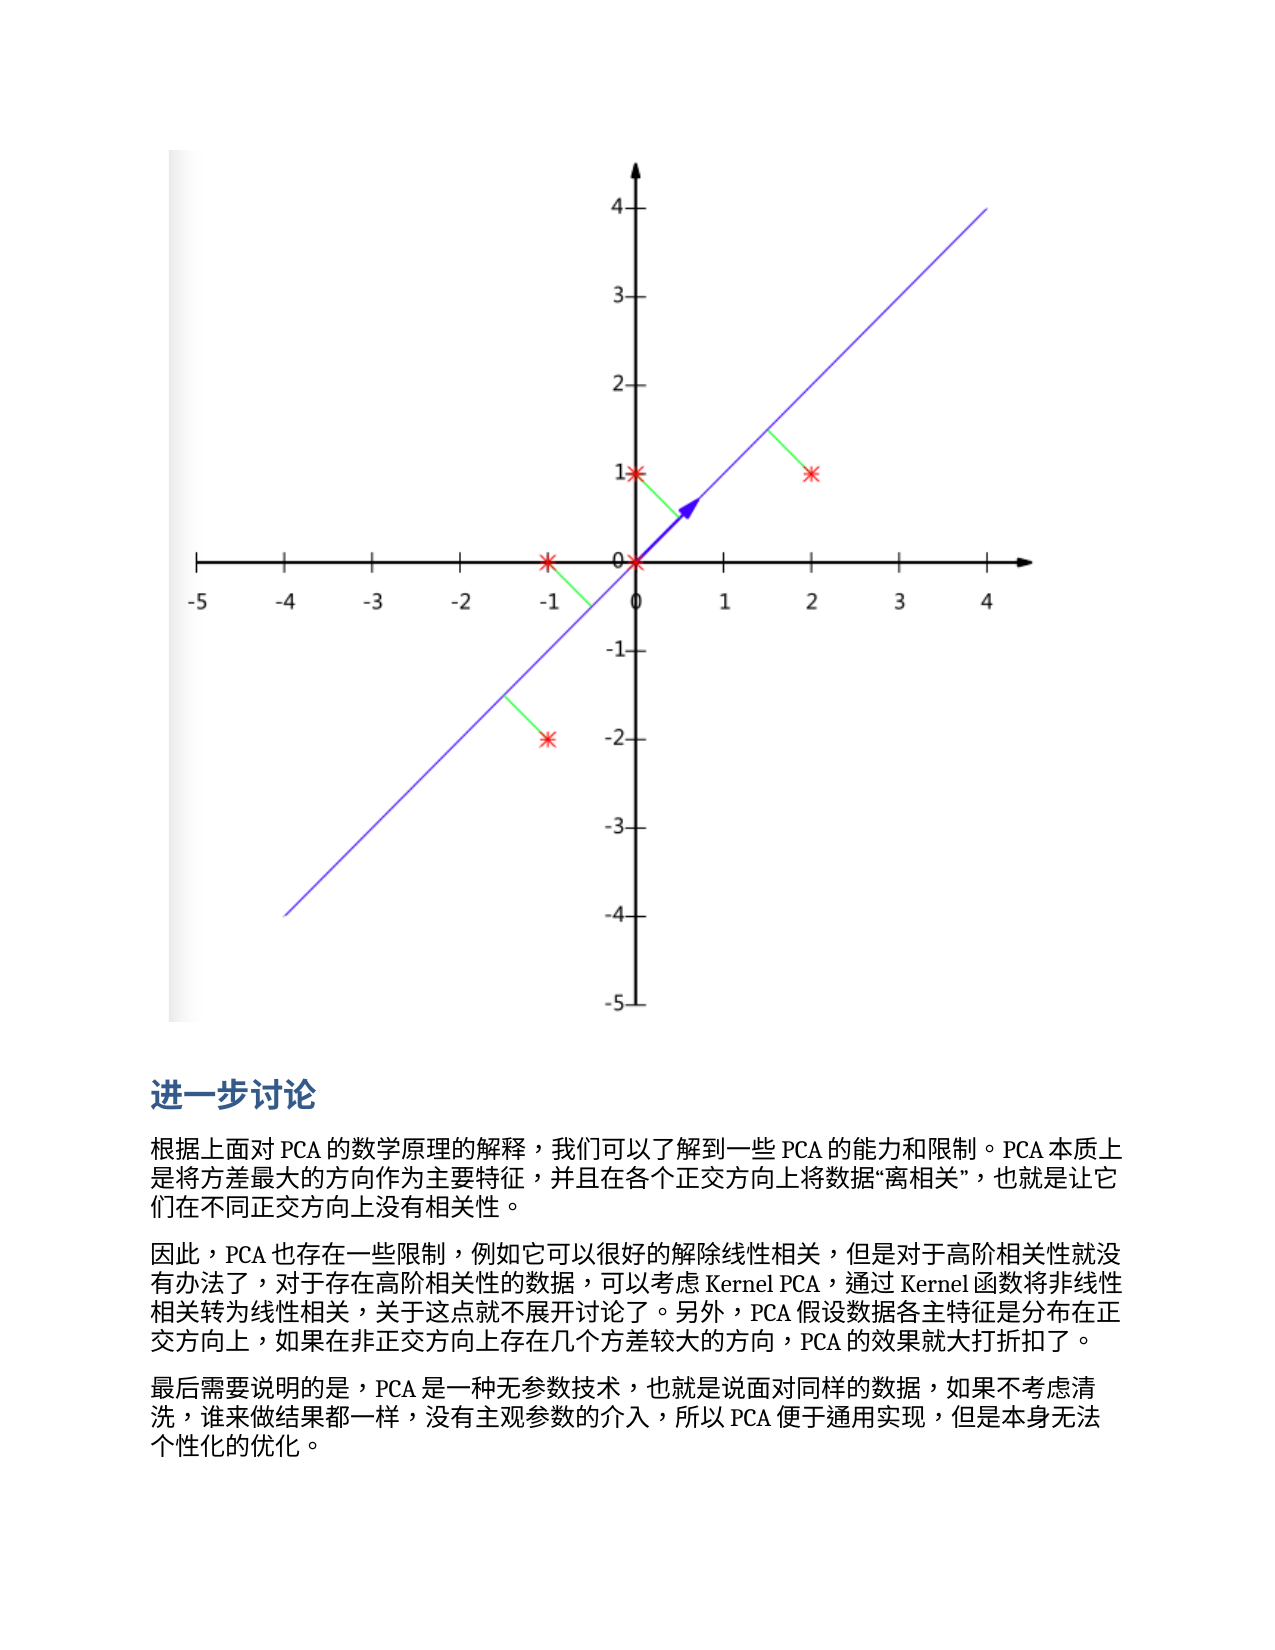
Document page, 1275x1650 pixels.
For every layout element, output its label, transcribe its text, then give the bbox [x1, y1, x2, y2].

text 最后需要说明的是，PCA是一种无参数技术，也就是说面对同样的数据，如果不考虑清洗，谁来做结果都一样，没有主观参数的介入，所以PCA便于通用实现，但是本身无法个性化的优化。 [150, 1375, 1125, 1461]
text 因此，PCA也存在一些限制，例如它可以很好的解除线性相关，但是对于高阶相关性就没有办法了，对于存在高阶相关性的数据，可以考虑Kernel PCA，通过Kernel函数将非线性相关转为线性相关，关于这点就不展开讨论了。另外，PCA假设数据各主特征是分布在正交方向上，如果在非正交方向上存在几个方差较大的方向，PCA的效果就大打折扣了。 [150, 1241, 1125, 1356]
picture [168, 150, 1044, 1022]
subtitle 进一步讨论 [150, 1072, 1125, 1117]
text 根据上面对PCA的数学原理的解释，我们可以了解到一些PCA的能力和限制。PCA本质上是将方差最大的方向作为主要特征，并且在各个正交方向上将数据“离相关”，也就是让它们在不同正交方向上没有相关性。 [150, 1136, 1125, 1222]
